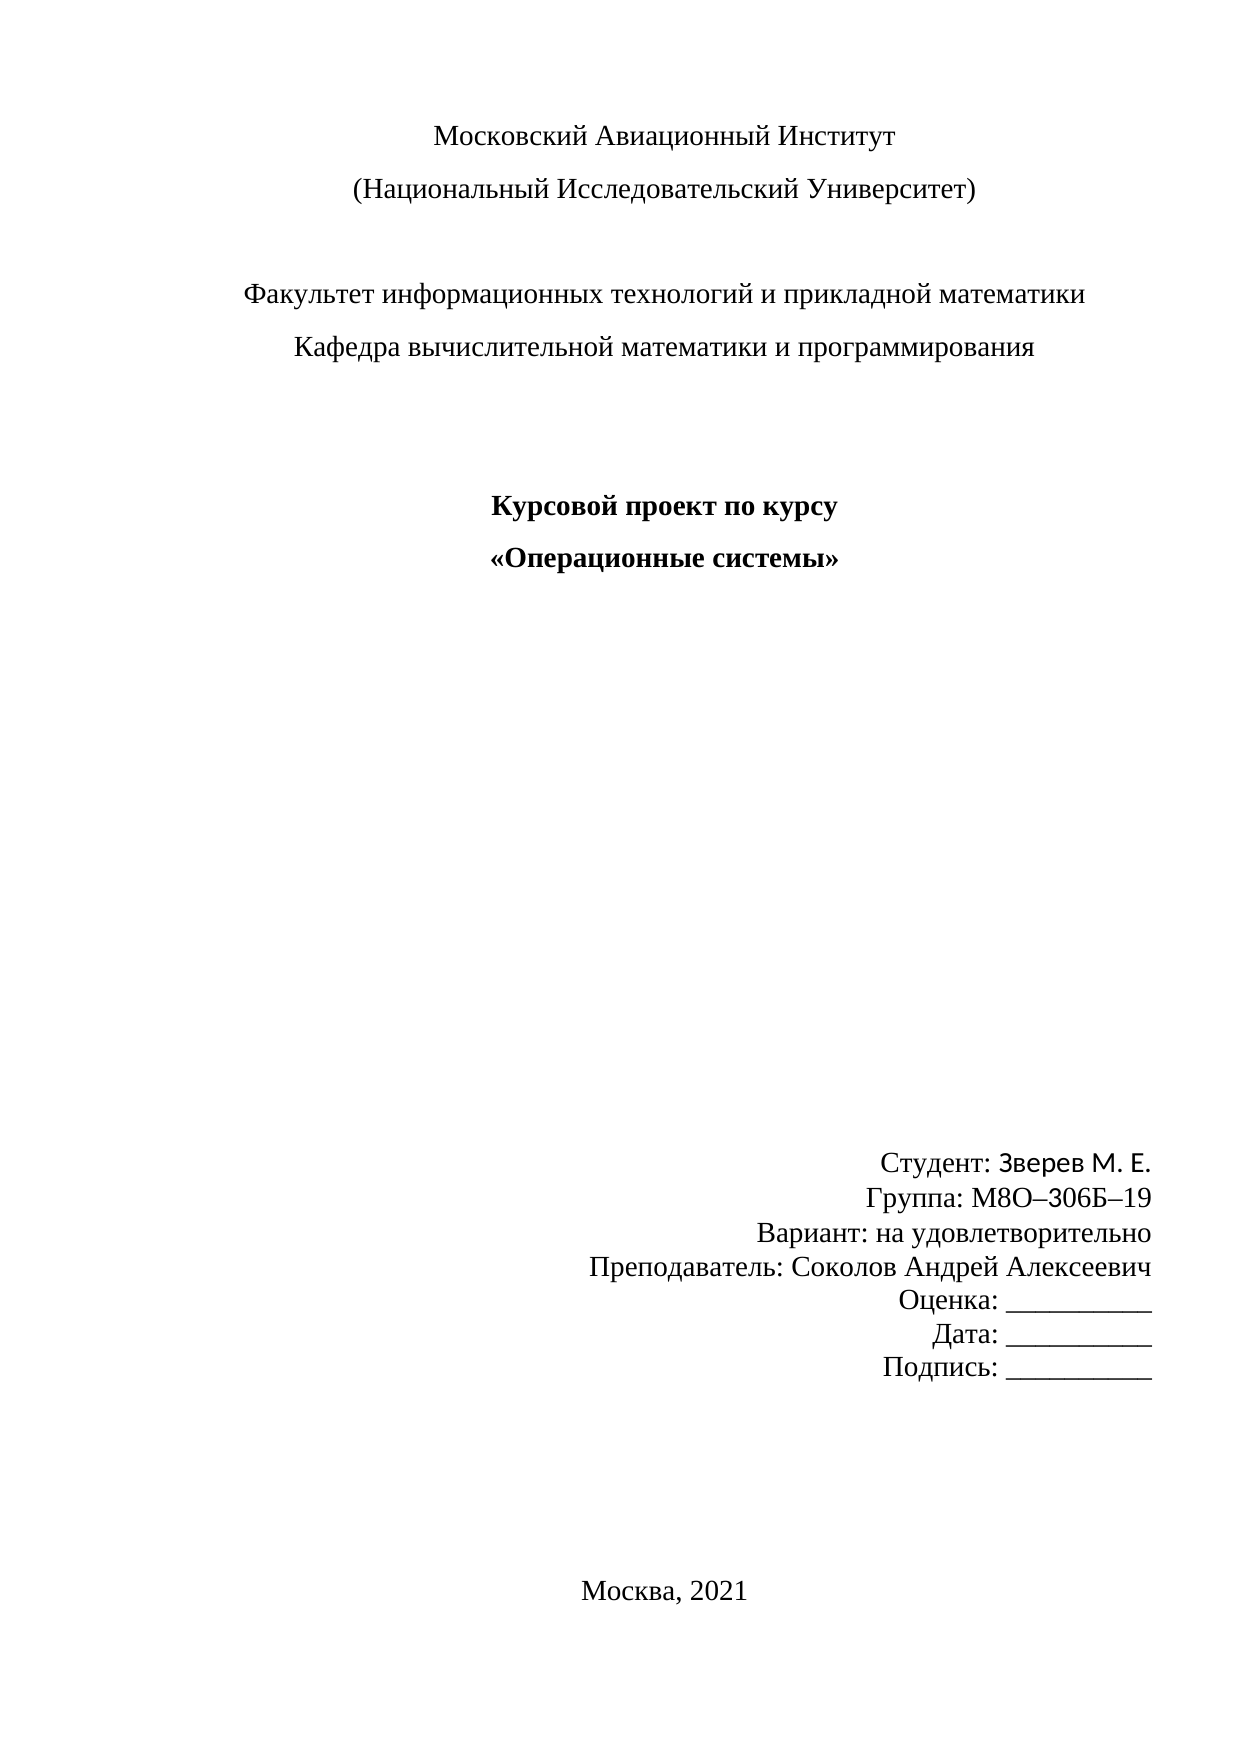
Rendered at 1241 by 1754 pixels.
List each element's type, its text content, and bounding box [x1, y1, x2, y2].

text «Операционные системы» [177, 541, 1152, 574]
text Москва, 2021 [177, 1573, 1152, 1607]
text Дата: __________ [177, 1316, 1152, 1349]
text Курсовой проект по курсу [177, 488, 1152, 521]
text Вариант: на удовлетворительно [177, 1215, 1152, 1249]
text Факультет информационных технологий и прикладной математики [177, 277, 1152, 310]
text Преподаватель: Соколов Андрей Алексеевич [177, 1249, 1152, 1282]
text (Национальный Исследовательский Университет) [177, 171, 1152, 204]
text Кафедра вычислительной математики и программирования [177, 329, 1152, 363]
text Оценка: __________ [177, 1282, 1152, 1316]
text Группа: М8О–306Б–19 [177, 1179, 1152, 1215]
text Московский Авиационный Институт [177, 118, 1152, 152]
text Студент: Зверев М. Е. [177, 1144, 1152, 1179]
text Подпись: __________ [177, 1349, 1152, 1383]
